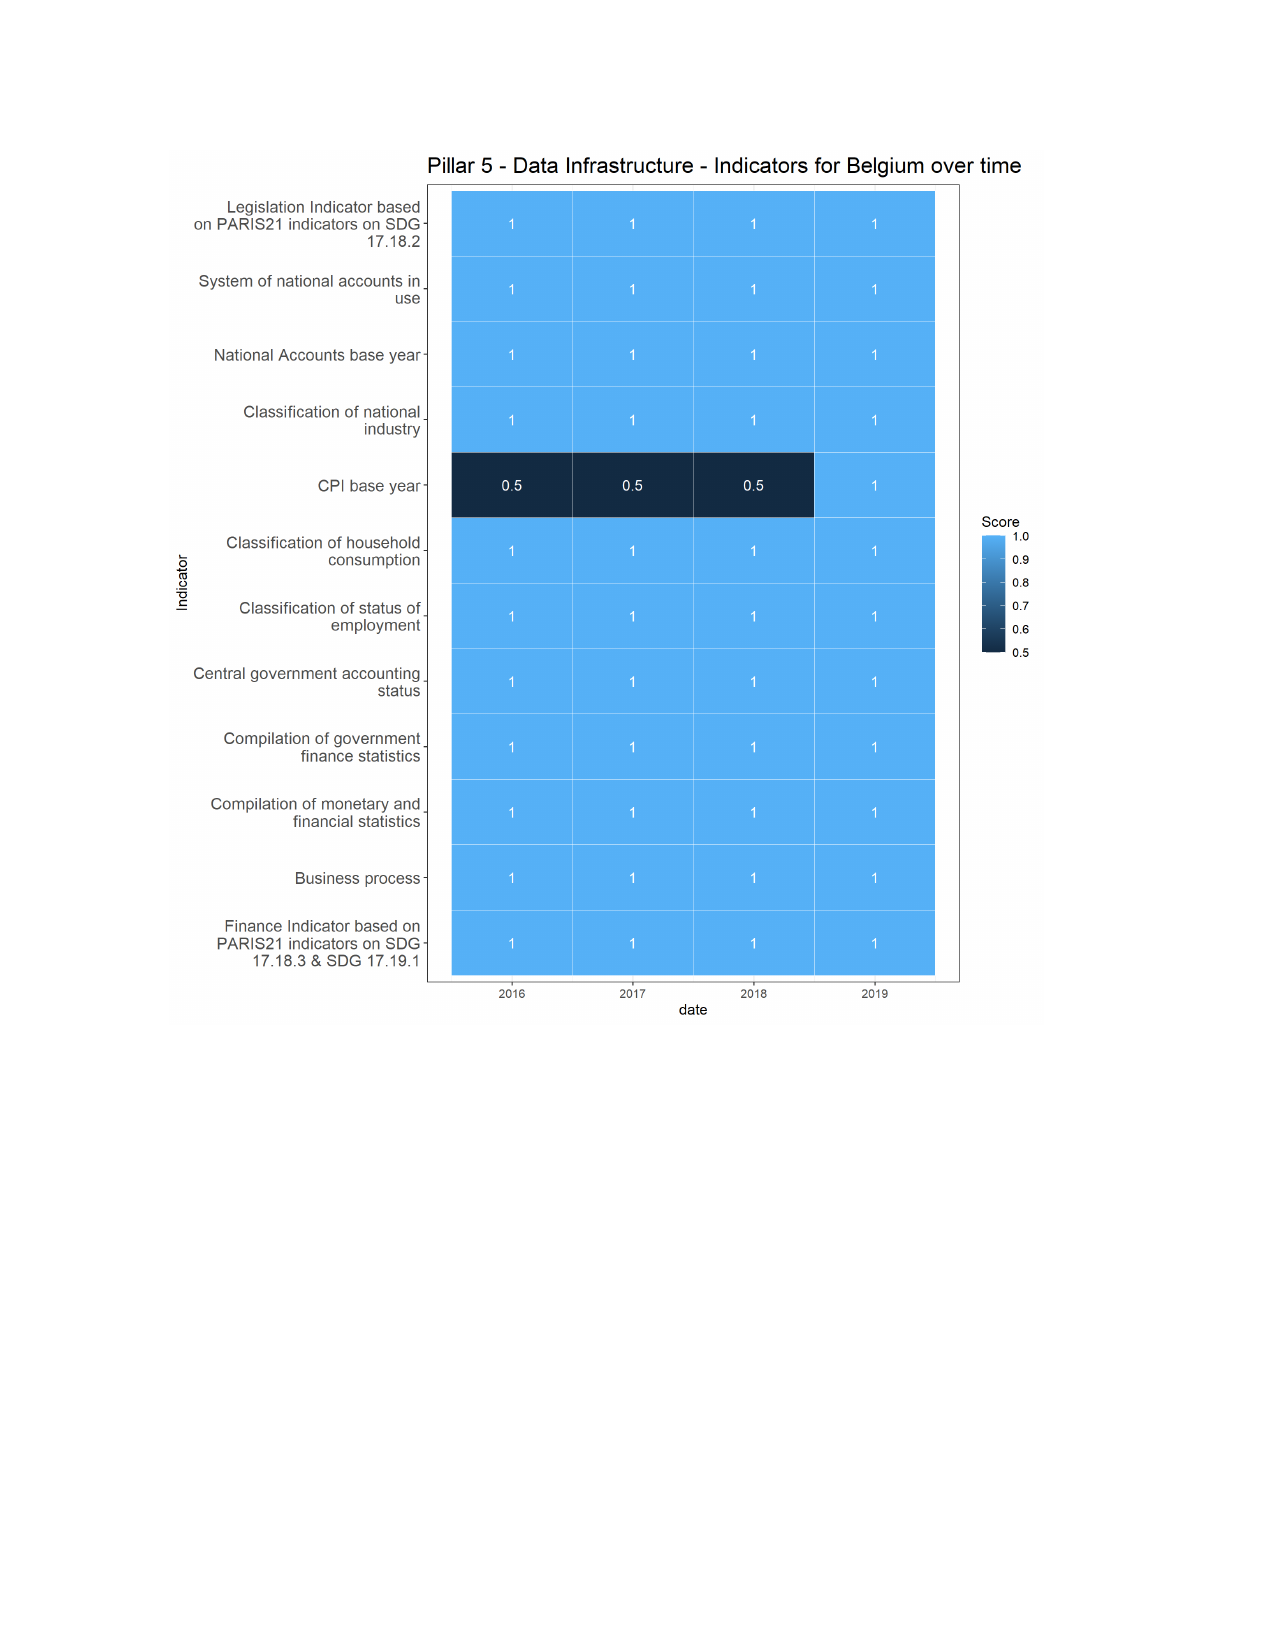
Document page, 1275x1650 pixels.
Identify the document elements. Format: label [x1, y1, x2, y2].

picture [168, 150, 1044, 1025]
